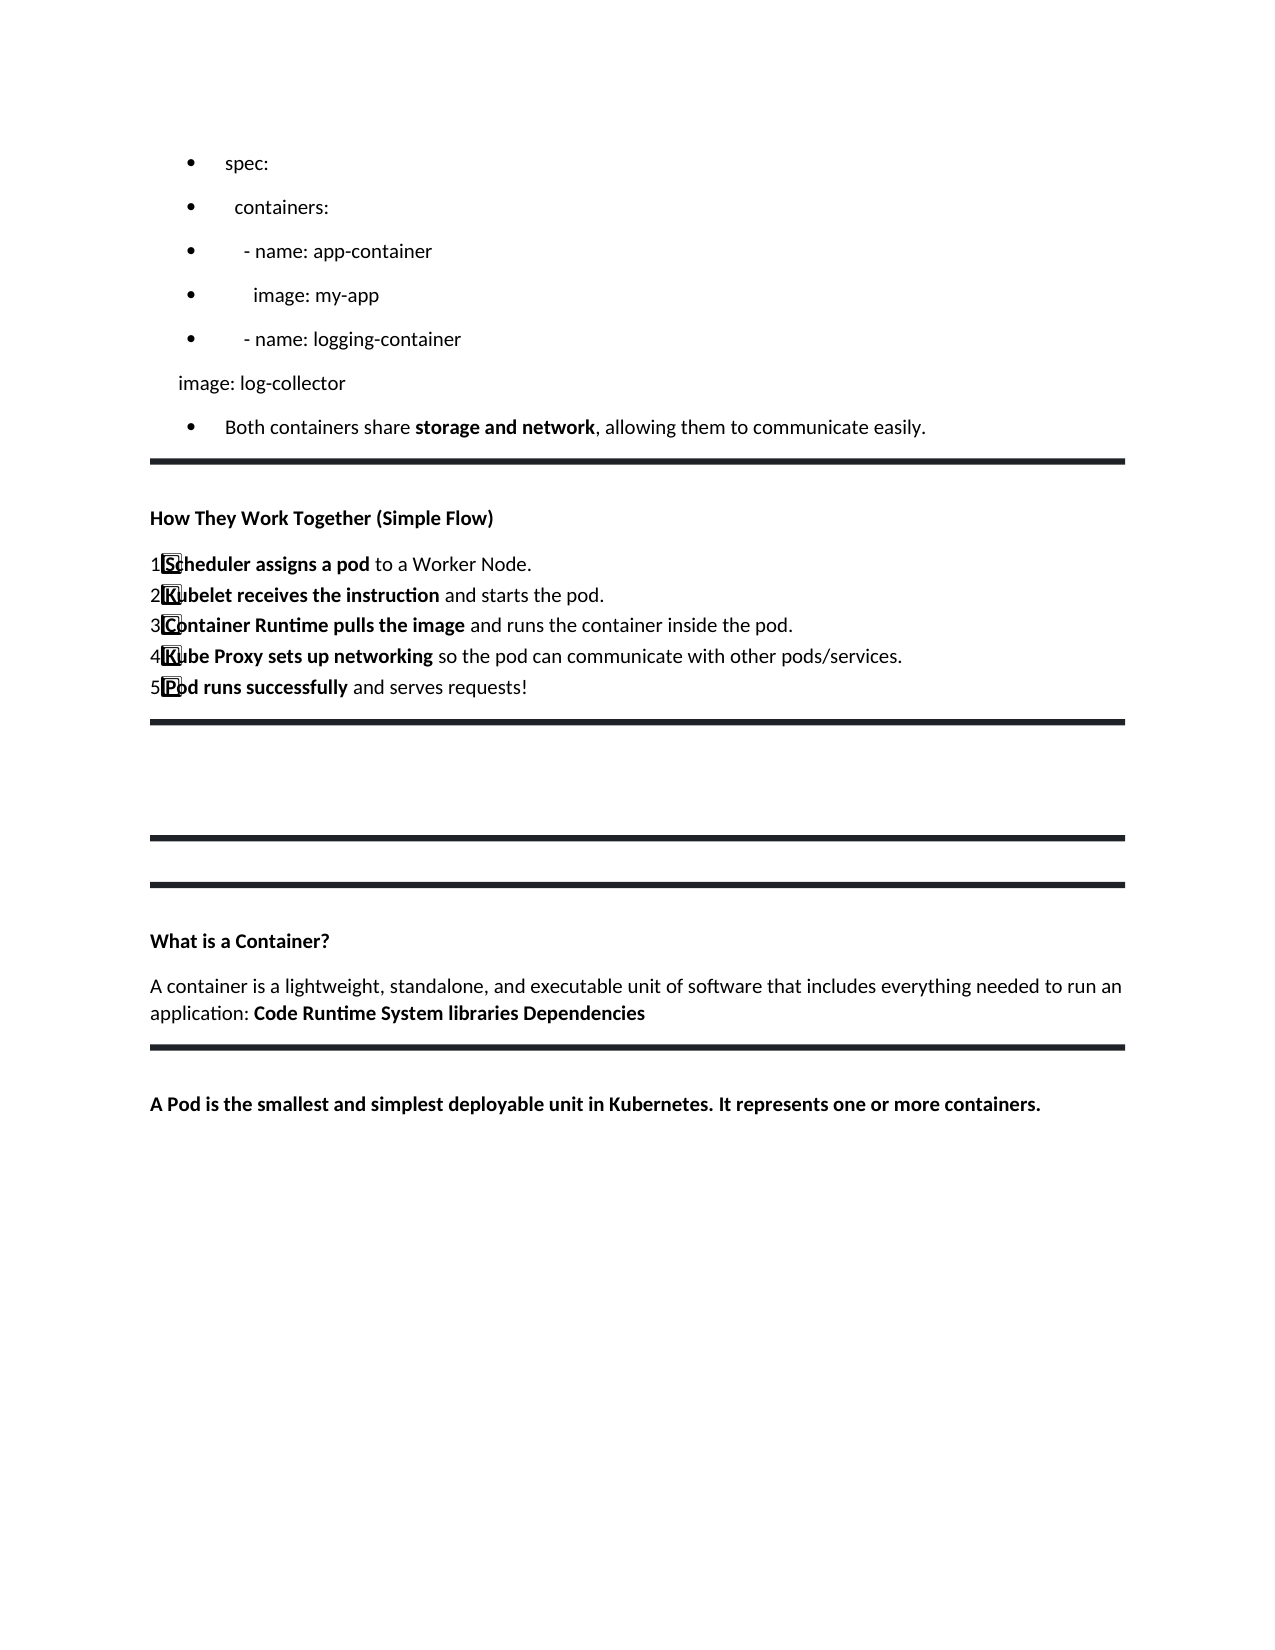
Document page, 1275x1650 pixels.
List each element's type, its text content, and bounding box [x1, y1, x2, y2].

text 1️⃣ Scheduler assigns a pod to a Worker Node. 2️⃣ Kubelet receives the instruction and starts the pod. 3️⃣ Container Runtime pulls the image and runs the container inside the pod. 4️⃣ Kube Proxy sets up networking so the pod can communicate with other pods/services. 5️⃣ Pod runs successfully and serves requests! [150, 549, 1125, 700]
text What is a Container? [150, 929, 1125, 954]
list - name: app-container [187, 238, 1125, 263]
list - name: logging-container [187, 326, 1125, 352]
text image: log-collector [150, 370, 1125, 396]
text How They Work Together (Simple Flow) [150, 505, 1125, 531]
list spec: [187, 150, 1125, 175]
text A container is a lightweight, standalone, and executable unit of software that includes everything needed to run an application: Code Runtime System libraries Dependencies [150, 973, 1125, 1026]
list image: my-app [187, 282, 1125, 308]
list Both containers share storage and network, allowing them to communicate easily. [187, 414, 1125, 440]
text A Pod is the smallest and simplest deployable unit in Kubernetes. It represents one or more containers. [150, 1091, 1125, 1117]
list containers: [187, 194, 1125, 219]
